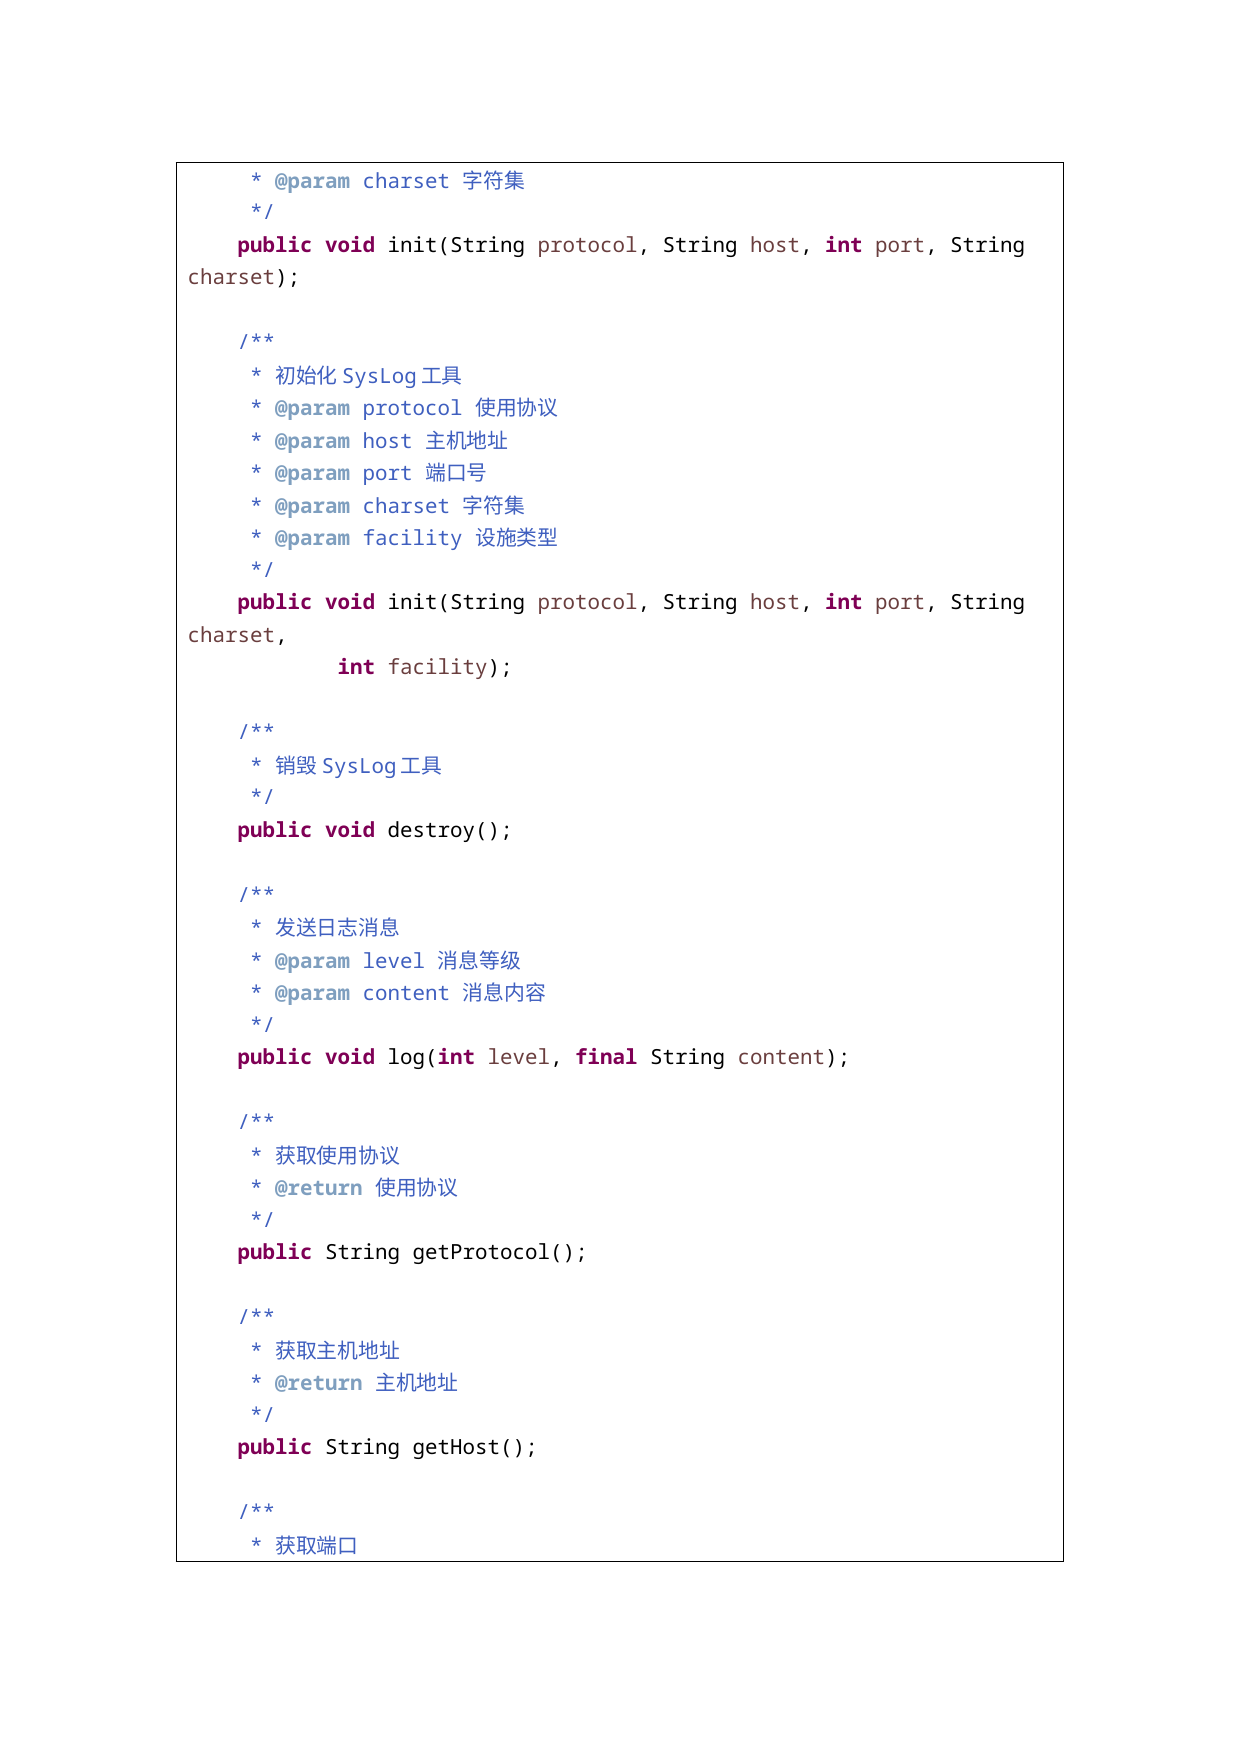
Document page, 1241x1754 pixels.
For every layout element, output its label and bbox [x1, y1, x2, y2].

table_header [177, 163, 1063, 1561]
